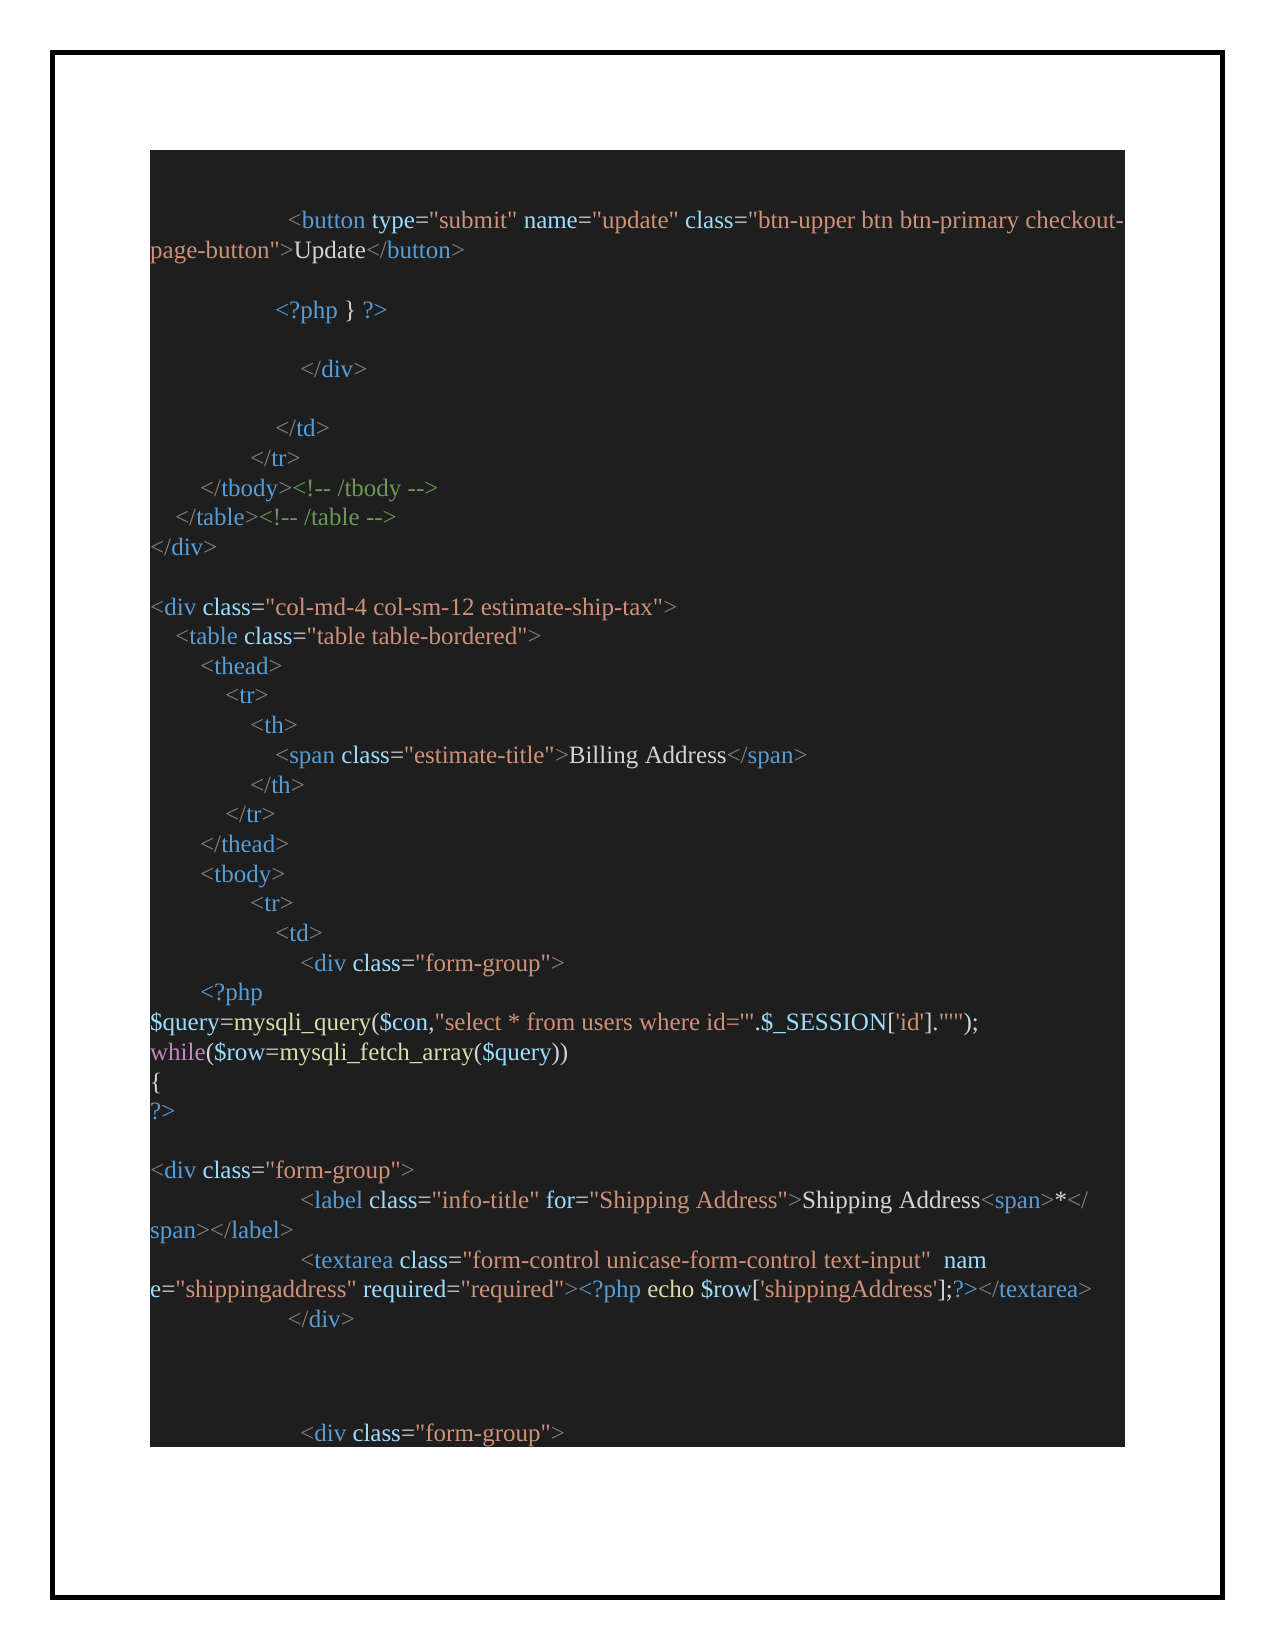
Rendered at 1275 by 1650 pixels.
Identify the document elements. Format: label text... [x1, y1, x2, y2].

text <button type="submit" name="update" class="btn-upper btn btn-primary checkout-page-button">Update</button> [150, 205, 1125, 264]
text <th> [150, 709, 1125, 739]
text <textarea class="form-control unicase-form-control text-input" name="shippingaddress" required="required"><?php echo $row['shippingAddress'];?></textarea> [150, 1244, 1125, 1303]
text <div class="col-md-4 col-sm-12 estimate-ship-tax"> [150, 591, 1125, 620]
text </tr> [150, 798, 1125, 828]
text </td> [150, 412, 1125, 442]
text <tr> [150, 887, 1125, 917]
text </tbody><!-- /tbody --> [150, 472, 1125, 502]
text <div class="form-group"> [150, 1417, 1125, 1447]
text $query=mysqli_query($con,"select * from users where id='".$_SESSION['id']."'"); [150, 1006, 1125, 1036]
text </table><!-- /table --> [150, 502, 1125, 531]
text <tr> [150, 680, 1125, 709]
text <div class="form-group"> [150, 947, 1125, 977]
text <?php [150, 977, 1125, 1006]
text <thead> [150, 650, 1125, 680]
text <tbody> [150, 858, 1125, 887]
text <span class="estimate-title">Billing Address</span> [150, 739, 1125, 769]
text </div> [150, 1303, 1125, 1333]
text <td> [150, 917, 1125, 947]
text while($row=mysqli_fetch_array($query)) [150, 1036, 1125, 1066]
text </div> [150, 531, 1125, 561]
text </th> [150, 769, 1125, 798]
text ?> [150, 1095, 1125, 1125]
text <label class="info-title" for="Shipping Address">Shipping Address<span>*</span></label> [150, 1184, 1125, 1244]
text </thead> [150, 828, 1125, 858]
text <?php } ?> [150, 294, 1125, 323]
text <div class="form-group"> [150, 1155, 1125, 1184]
text </div> [150, 353, 1125, 383]
text </tr> [150, 442, 1125, 472]
text <table class="table table-bordered"> [150, 620, 1125, 650]
text { [150, 1066, 1125, 1095]
